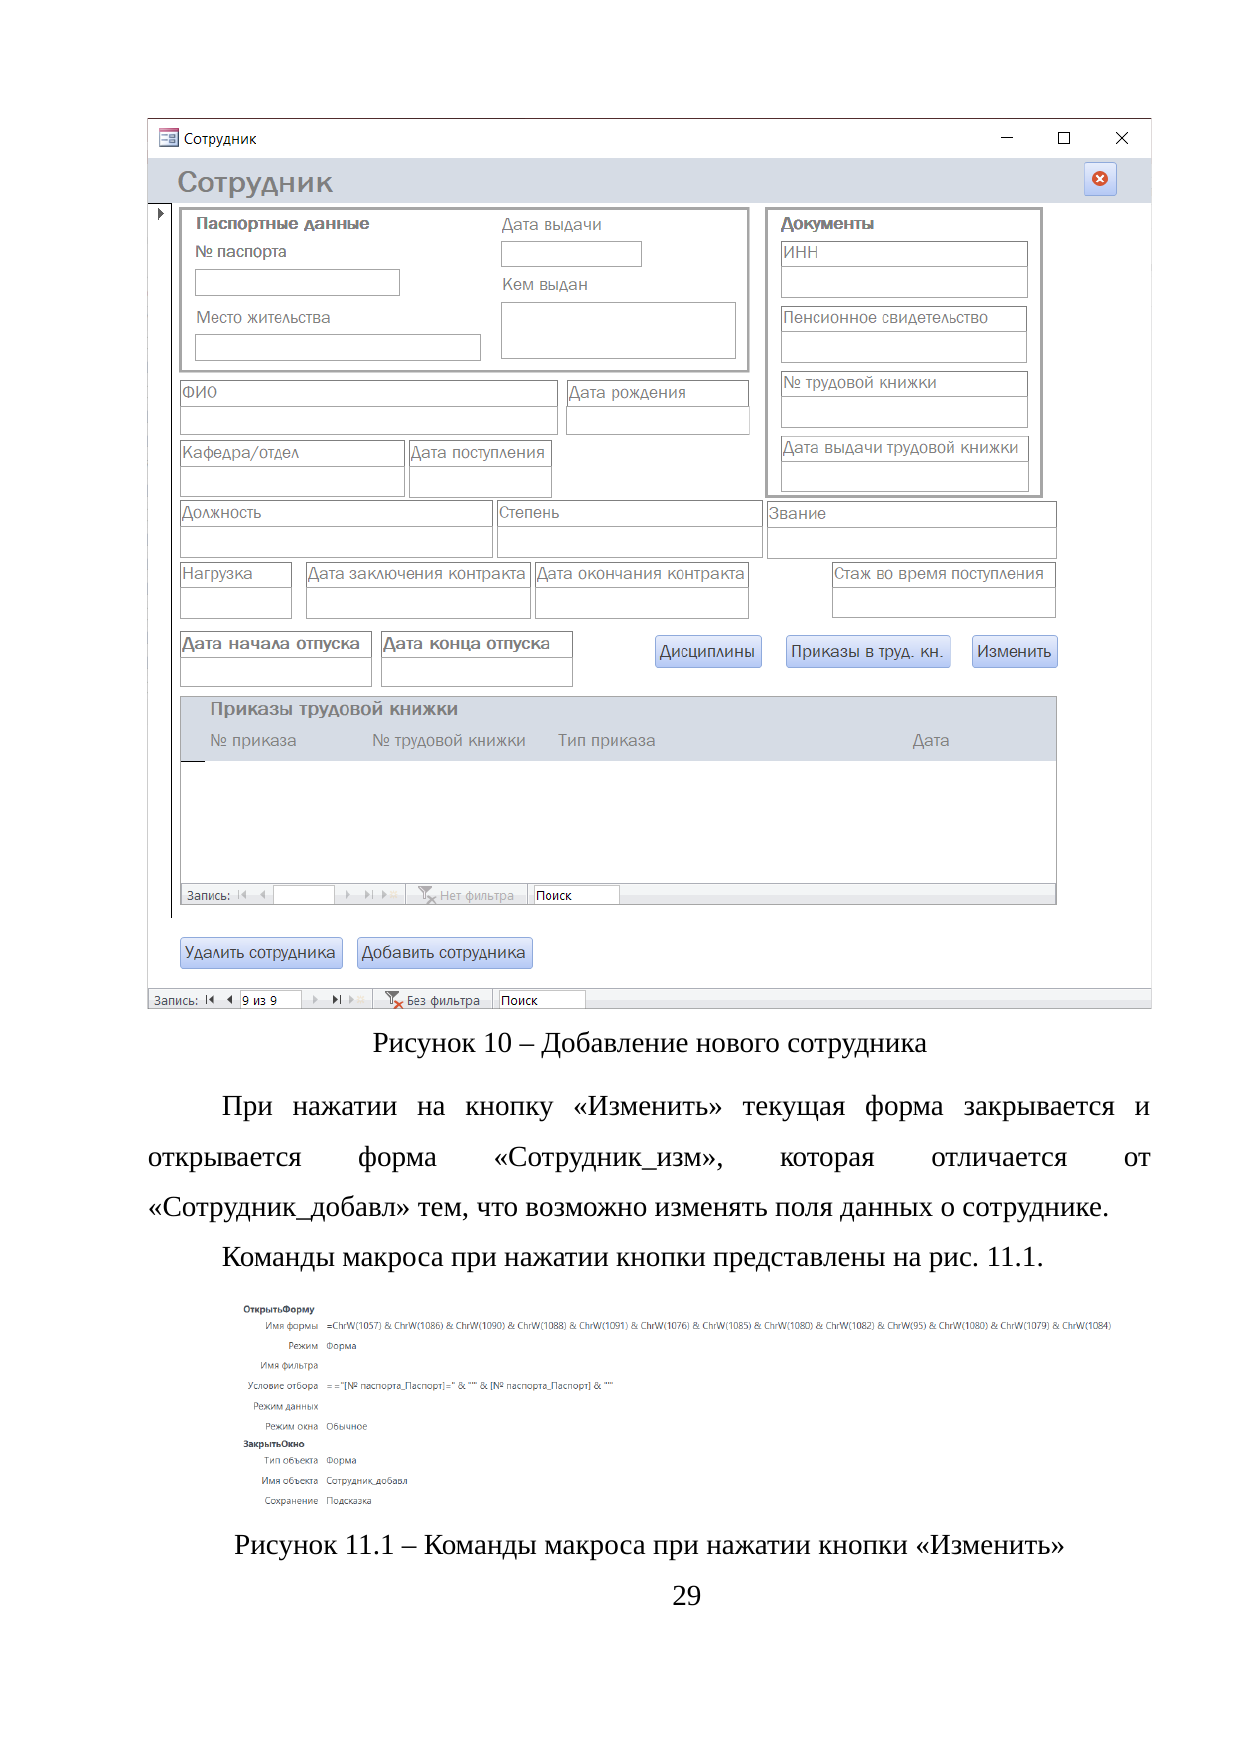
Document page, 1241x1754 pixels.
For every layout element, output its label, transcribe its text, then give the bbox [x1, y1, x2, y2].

text При нажатии на кнопку «Изменить» текущая форма закрывается и открывается форма «Сотрудник_изм», которая отличается от «Сотрудник_добавл» тем, что возможно изменять поля данных о сотруднике. [148, 1088, 1152, 1222]
text Рисунок 10 – Добавление нового сотрудника [148, 1026, 1152, 1059]
picture [147, 118, 1152, 1009]
text Рисунок 11.1 – Команды макроса при нажатии кнопки «Изменить» [148, 1527, 1152, 1560]
picture [221, 1289, 1226, 1511]
text Команды макроса при нажатии кнопки представлены на рис. 11.1. [148, 1239, 1152, 1273]
